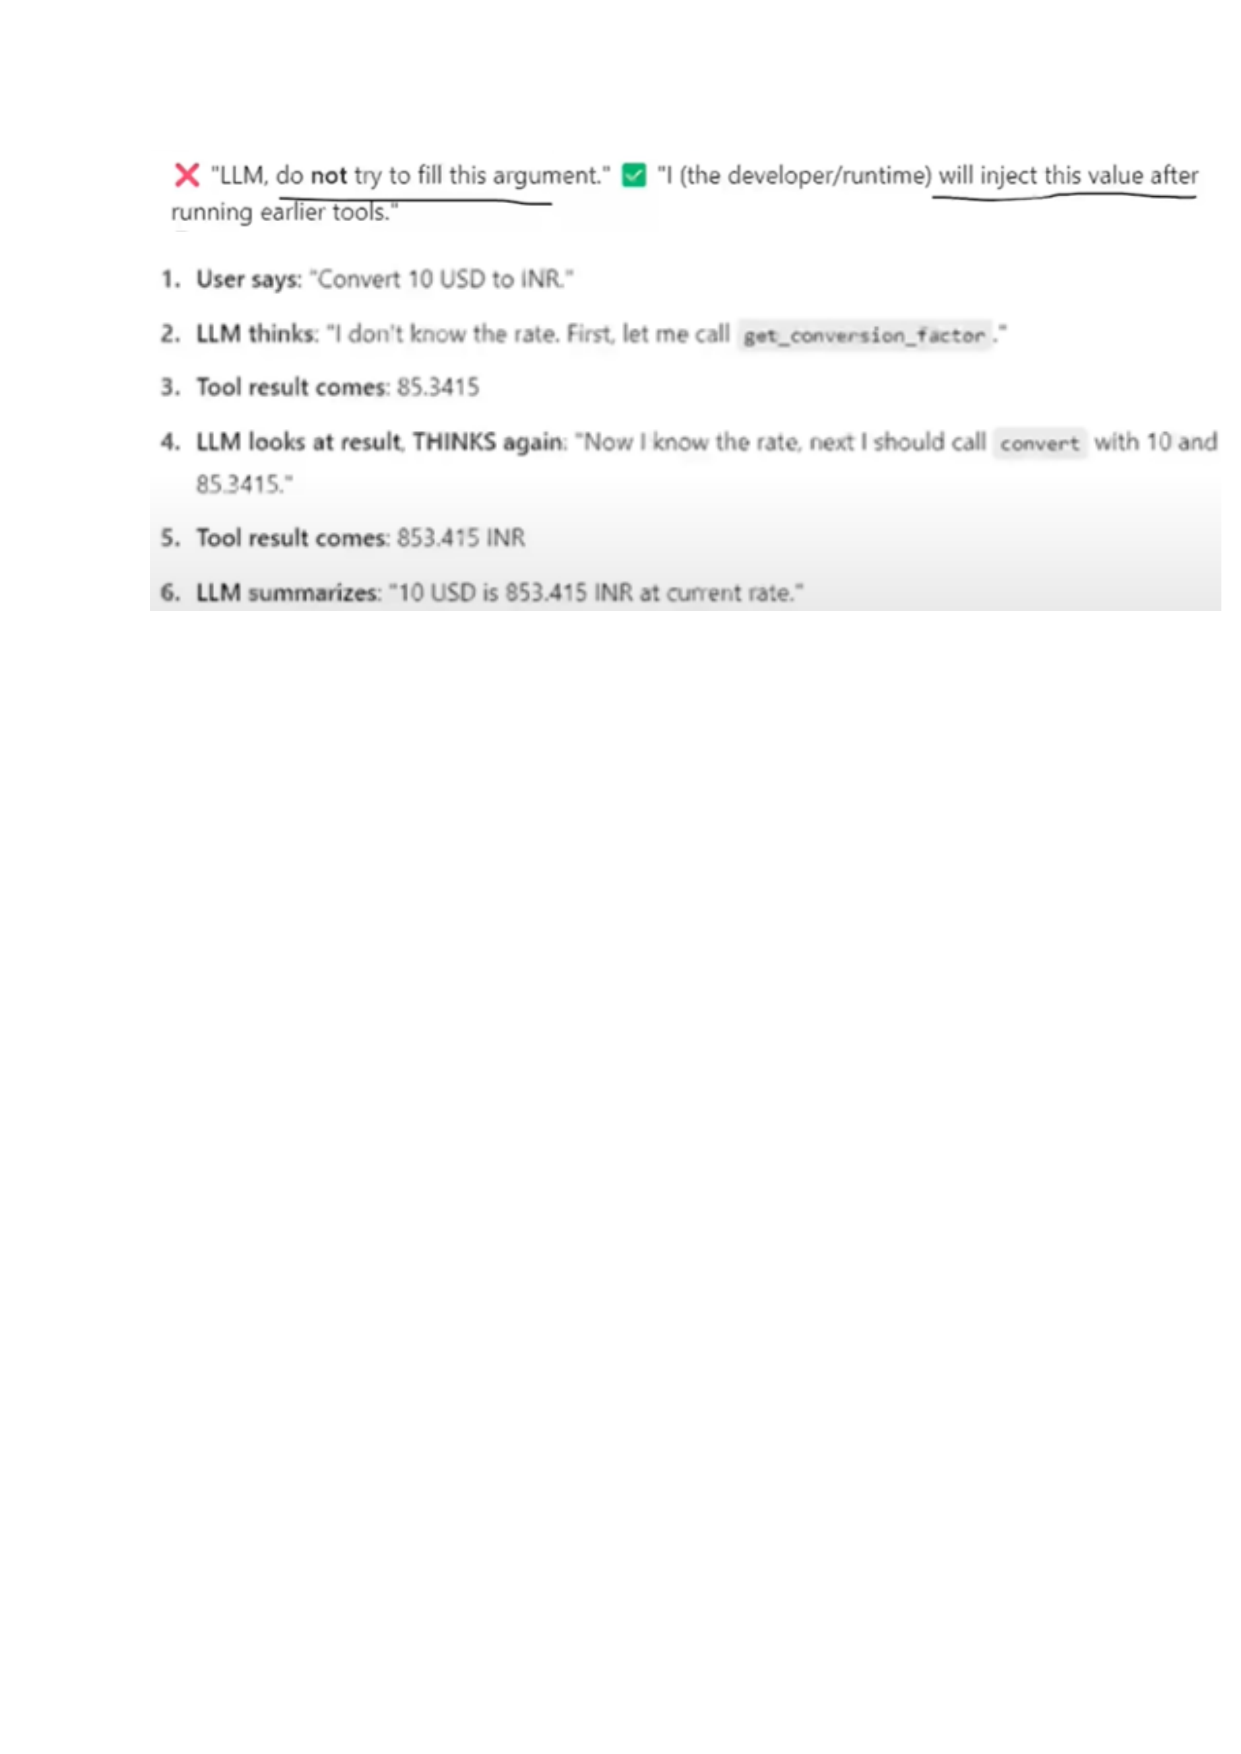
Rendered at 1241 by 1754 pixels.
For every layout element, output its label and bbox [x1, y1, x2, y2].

picture [150, 150, 1210, 232]
picture [150, 253, 1222, 611]
